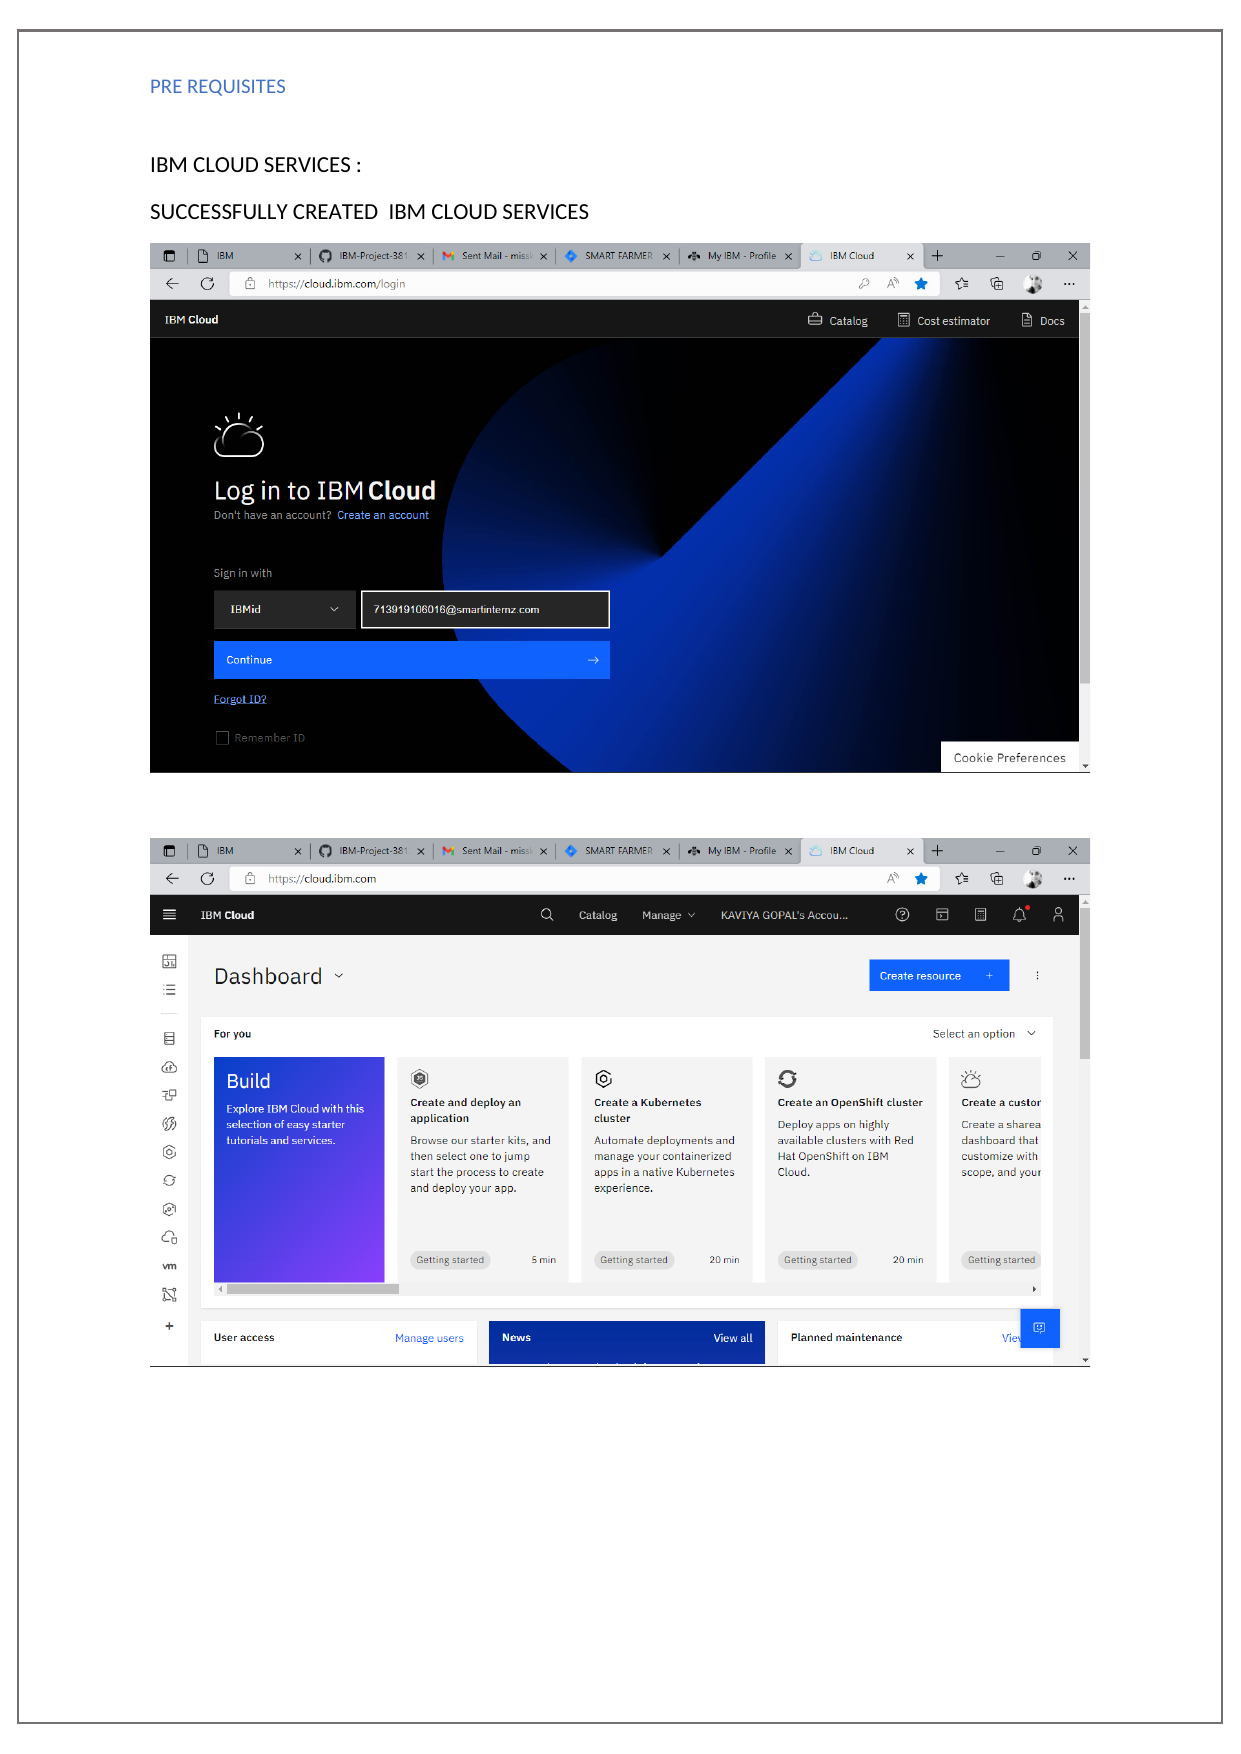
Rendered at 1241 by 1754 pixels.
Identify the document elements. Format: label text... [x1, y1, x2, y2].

text SUCCESSFULLY CREATED IBM CLOUD SERVICES [150, 197, 1090, 225]
picture [150, 838, 1091, 1367]
text IBM CLOUD SERVICES : [150, 150, 1090, 178]
picture [150, 243, 1091, 773]
